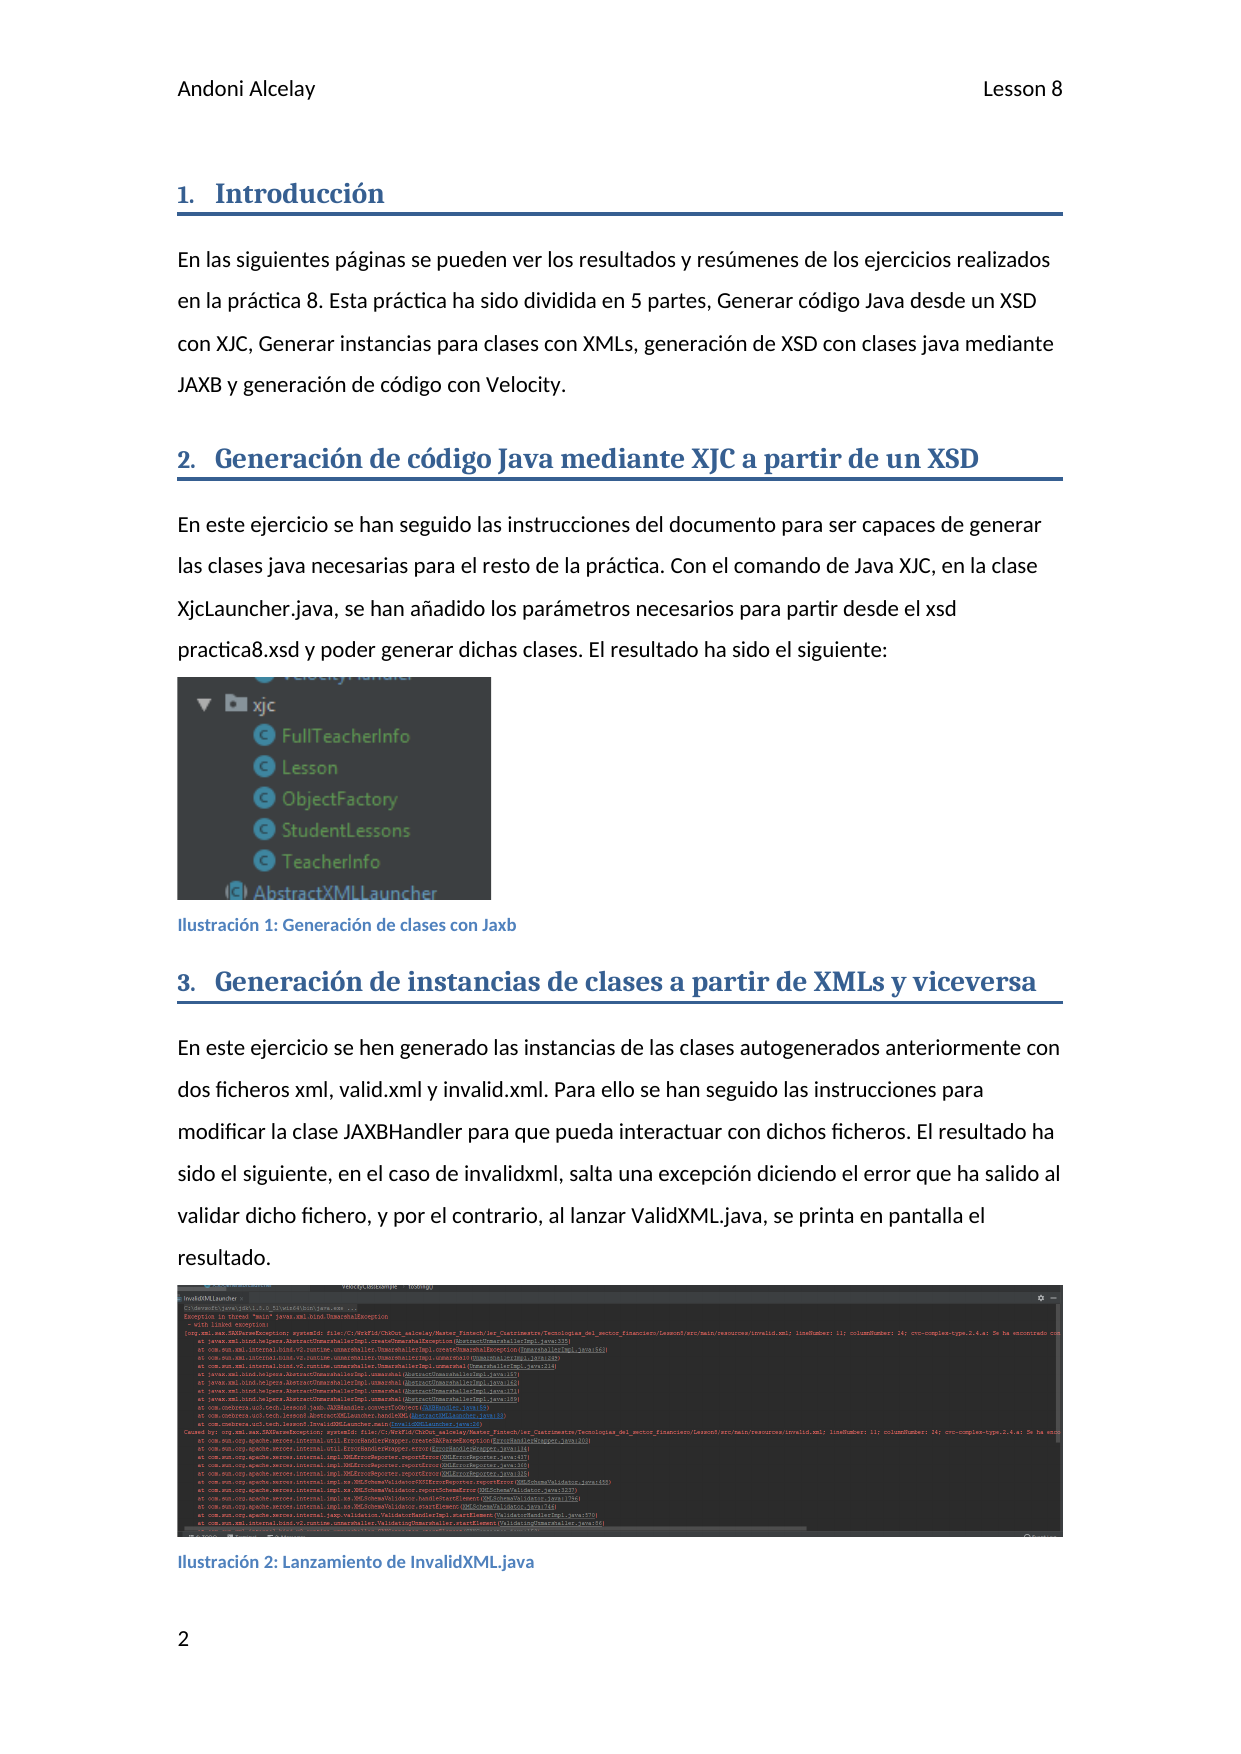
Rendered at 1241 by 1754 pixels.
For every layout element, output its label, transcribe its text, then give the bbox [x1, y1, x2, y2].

text En las siguientes páginas se pueden ver los resultados y resúmenes de los ejercicios realizados en la práctica 8. Esta práctica ha sido dividida en 5 partes, Generar código Java desde un XSD con XJC, Generar instancias para clases con XMLs, generación de XSD con clases java mediante JAXB y generación de código con Velocity. [177, 245, 1063, 399]
subtitle Introducción [177, 177, 1063, 212]
picture [177, 1285, 1063, 1537]
text En este ejercicio se hen generado las instancias de las clases autogenerados anteriormente con dos ficheros xml, valid.xml y invalid.xml. Para ello se han seguido las instrucciones para modificar la clase JAXBHandler para que pueda interactuar con dichos ficheros. El resultado ha sido el siguiente, en el caso de invalidxml, salta una excepción diciendo el error que ha salido al validar dicho fichero, y por el contrario, al lanzar ValidXML.java, se printa en pantalla el resultado. [177, 1033, 1063, 1271]
text En este ejercicio se han seguido las instrucciones del documento para ser capaces de generar las clases java necesarias para el resto de la práctica. Con el comando de Java XJC, en la clase XjcLauncher.java, se han añadido los parámetros necesarios para partir desde el xsd practica8.xsd y poder generar dichas clases. El resultado ha sido el siguiente: [177, 510, 1063, 664]
subtitle Generación de código Java mediante XJC a partir de un XSD [177, 442, 1063, 477]
picture [177, 677, 492, 900]
subtitle Generación de instancias de clases a partir de XMLs y viceversa [177, 966, 1063, 1001]
